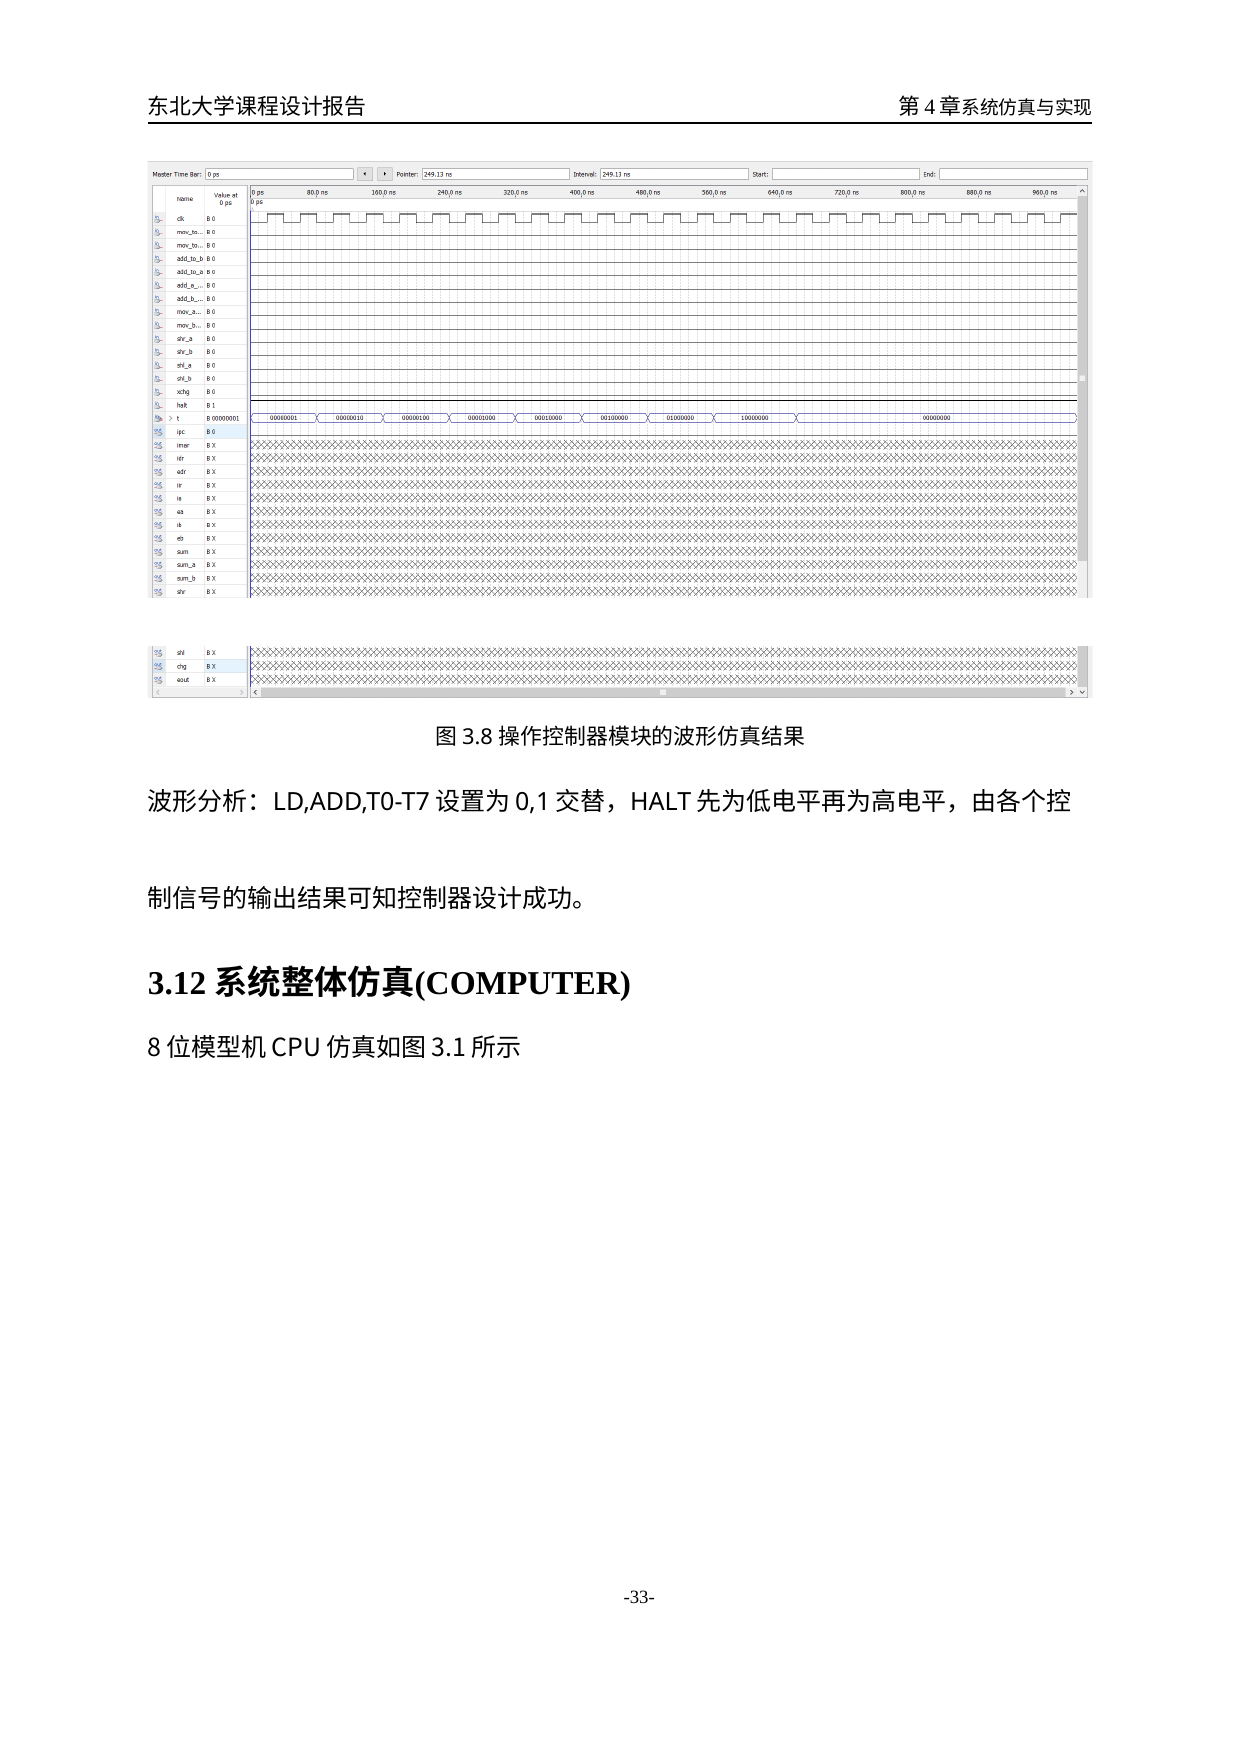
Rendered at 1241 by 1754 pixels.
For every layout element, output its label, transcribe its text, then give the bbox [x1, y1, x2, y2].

text 图3.8 操作控制器模块的波形仿真结果 [148, 719, 1092, 751]
picture [147, 161, 1093, 598]
text 波形分析：LD,ADD,T0-T7设置为0,1交替，HALT先为低电平再为高电平，由各个控制信号的输出结果可知控制器设计成功。 [148, 767, 1092, 929]
picture [147, 646, 1093, 698]
text 8位模型机CPU仿真如图3.1所示 [148, 1013, 1092, 1078]
subtitle 3.12 系统整体仿真(COMPUTER) [148, 948, 1092, 1013]
